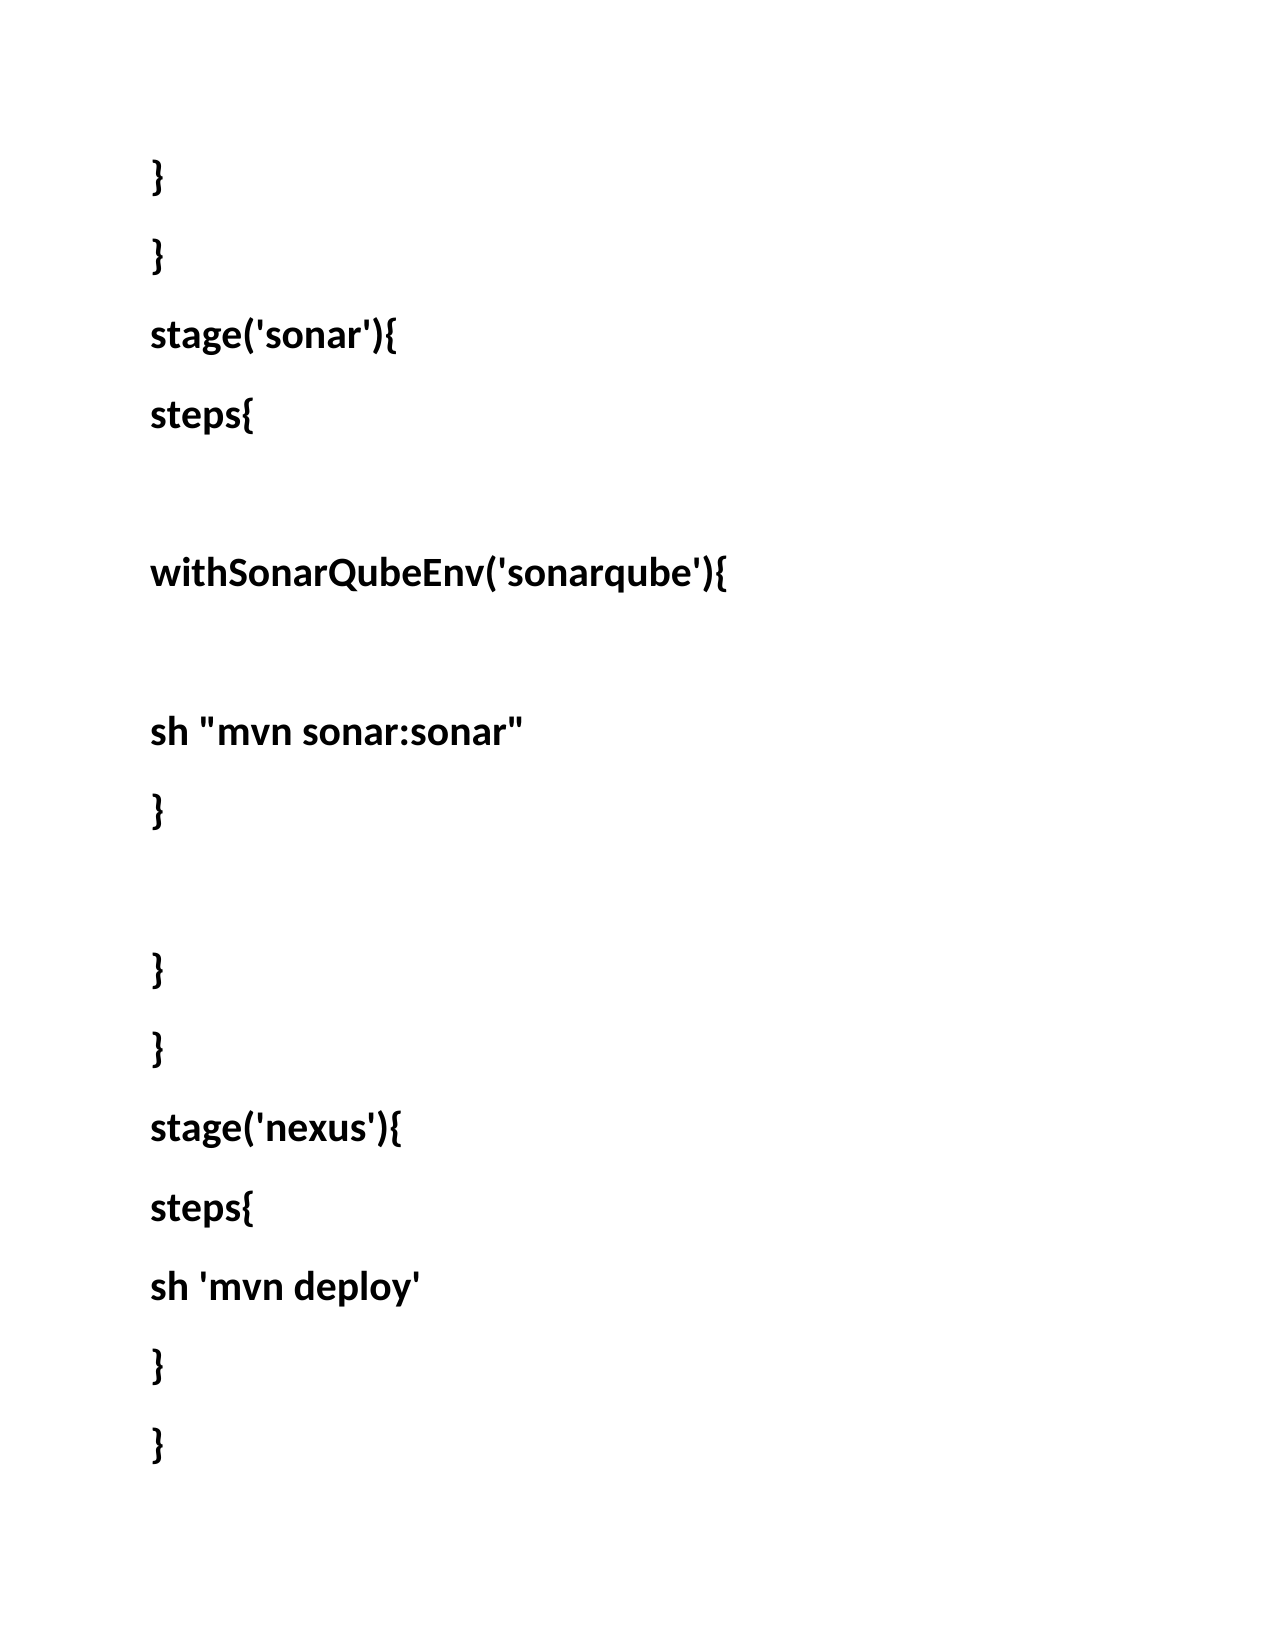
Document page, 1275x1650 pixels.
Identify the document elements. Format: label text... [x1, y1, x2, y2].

text } [150, 784, 1125, 835]
text } [150, 1022, 1125, 1073]
text withSonarQubeEnv('sonarqube'){ [150, 546, 1125, 597]
text sh "mvn sonar:sonar" [150, 705, 1125, 756]
text } [150, 150, 1125, 201]
text } [150, 1339, 1125, 1390]
text } [150, 943, 1125, 993]
text stage('sonar'){ [150, 308, 1125, 359]
text } [150, 1418, 1125, 1469]
text stage('nexus'){ [150, 1101, 1125, 1152]
text steps{ [150, 388, 1125, 439]
text } [150, 229, 1125, 280]
text steps{ [150, 1181, 1125, 1231]
text sh 'mvn deploy' [150, 1260, 1125, 1311]
